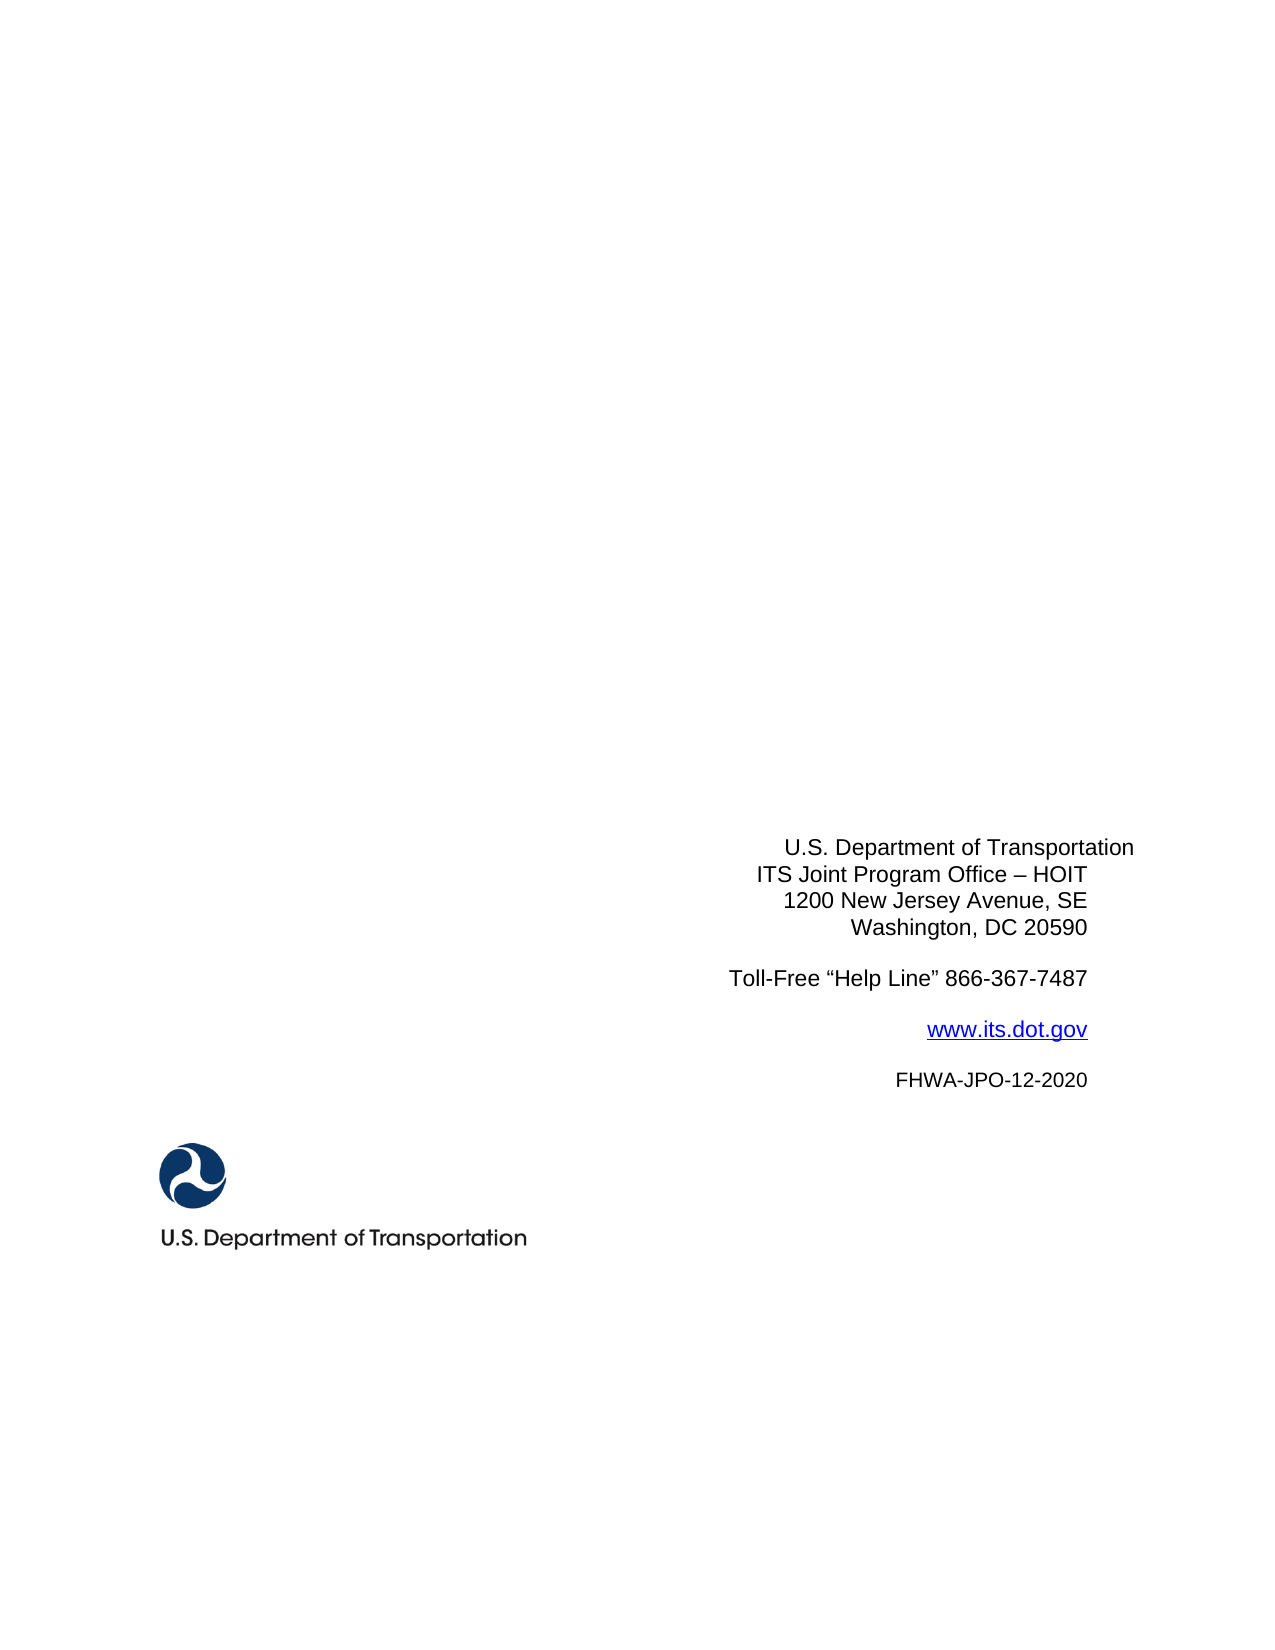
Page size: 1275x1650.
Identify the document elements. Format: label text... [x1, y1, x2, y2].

text www.its.dot.gov [159, 1016, 1087, 1042]
text 1200 New Jersey Avenue, SE [159, 887, 1087, 913]
text FHWA-JPO-12-2020 [159, 1067, 1087, 1091]
picture [159, 1143, 529, 1250]
text ITS Joint Program Office – HOIT [159, 861, 1087, 887]
text Toll-Free “Help Line” 866-367-7487 [159, 965, 1087, 991]
text U.S. Department of Transportation [159, 834, 1087, 861]
text Washington, DC 20590 [159, 913, 1087, 940]
